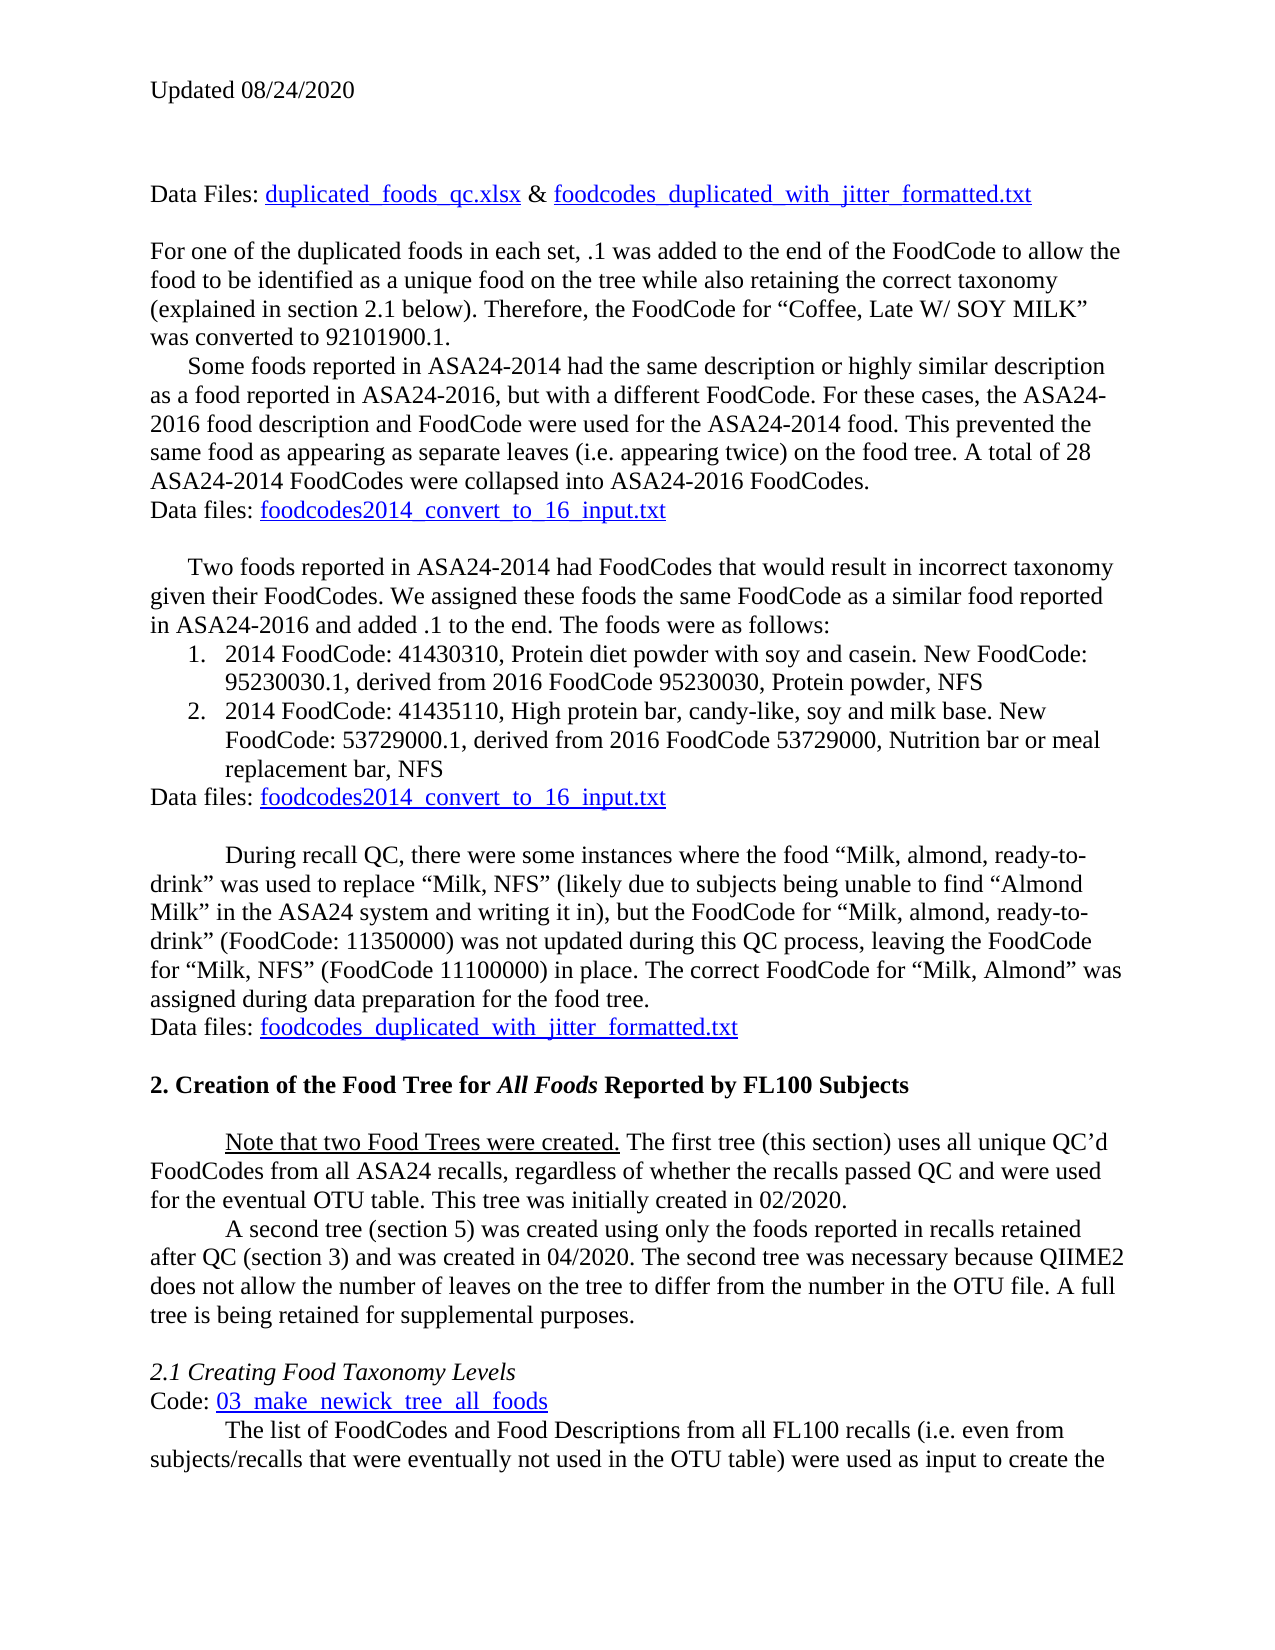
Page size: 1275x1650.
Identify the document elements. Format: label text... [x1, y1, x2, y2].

text Data files: foodcodes2014_convert_to_16_input.txt [150, 782, 1125, 811]
text A second tree (section 5) was created using only the foods reported in recalls retained after QC (section 3) and was created in 04/2020. The second tree was necessary because QIIME2 does not allow the number of leaves on the tree to differ from the number in the OTU file. A full tree is being retained for supplemental purposes. [150, 1214, 1125, 1329]
text 2.1 Creating Food Taxonomy Levels [150, 1357, 1125, 1386]
text Data Files: duplicated_foods_qc.xlsx & foodcodes_duplicated_with_jitter_formatted.txt [150, 179, 1125, 207]
text Code: 03_make_newick_tree_all_foods [150, 1386, 1125, 1415]
text Data files: foodcodes2014_convert_to_16_input.txt [150, 495, 1125, 524]
text For one of the duplicated foods in each set, .1 was added to the end of the FoodCode to allow the food to be identified as a unique food on the tree while also retaining the correct taxonomy (explained in section 2.1 below). Therefore, the FoodCode for “Coffee, Late W/ SOY MILK” was converted to 92101900.1. [150, 236, 1125, 351]
text 2. Creation of the Food Tree for All Foods Reported by FL100 Subjects [150, 1070, 1125, 1099]
text Data files: foodcodes_duplicated_with_jitter_formatted.txt [150, 1012, 1125, 1041]
text Some foods reported in ASA24-2014 had the same description or highly similar description as a food reported in ASA24-2016, but with a different FoodCode. For these cases, the ASA24-2016 food description and FoodCode were used for the ASA24-2014 food. This prevented the same food as appearing as separate leaves (i.e. appearing twice) on the food tree. A total of 28 ASA24-2014 FoodCodes were collapsed into ASA24-2016 FoodCodes. [150, 351, 1125, 495]
text Two foods reported in ASA24-2014 had FoodCodes that would result in incorrect taxonomy given their FoodCodes. We assigned these foods the same FoodCode as a similar food reported in ASA24-2016 and added .1 to the end. The foods were as follows: [150, 552, 1125, 639]
list 2014 FoodCode: 41435110, High protein bar, candy-like, soy and milk base. New FoodCode: 53729000.1, derived from 2016 FoodCode 53729000, Nutrition bar or meal replacement bar, NFS [187, 696, 1125, 782]
text Note that two Food Trees were created. The first tree (this section) uses all unique QC’d FoodCodes from all ASA24 recalls, regardless of whether the recalls passed QC and were used for the eventual OTU table. This tree was initially created in 02/2020. [150, 1127, 1125, 1214]
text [150, 1415, 1125, 1472]
list 2014 FoodCode: 41430310, Protein diet powder with soy and casein. New FoodCode: 95230030.1, derived from 2016 FoodCode 95230030, Protein powder, NFS [187, 639, 1125, 696]
text During recall QC, there were some instances where the food “Milk, almond, ready-to-drink” was used to replace “Milk, NFS” (likely due to subjects being unable to find “Almond Milk” in the ASA24 system and writing it in), but the FoodCode for “Milk, almond, ready-to-drink” (FoodCode: 11350000) was not updated during this QC process, leaving the FoodCode for “Milk, NFS” (FoodCode 11100000) in place. The correct FoodCode for “Milk, Almond” was assigned during data preparation for the food tree. [150, 840, 1125, 1012]
